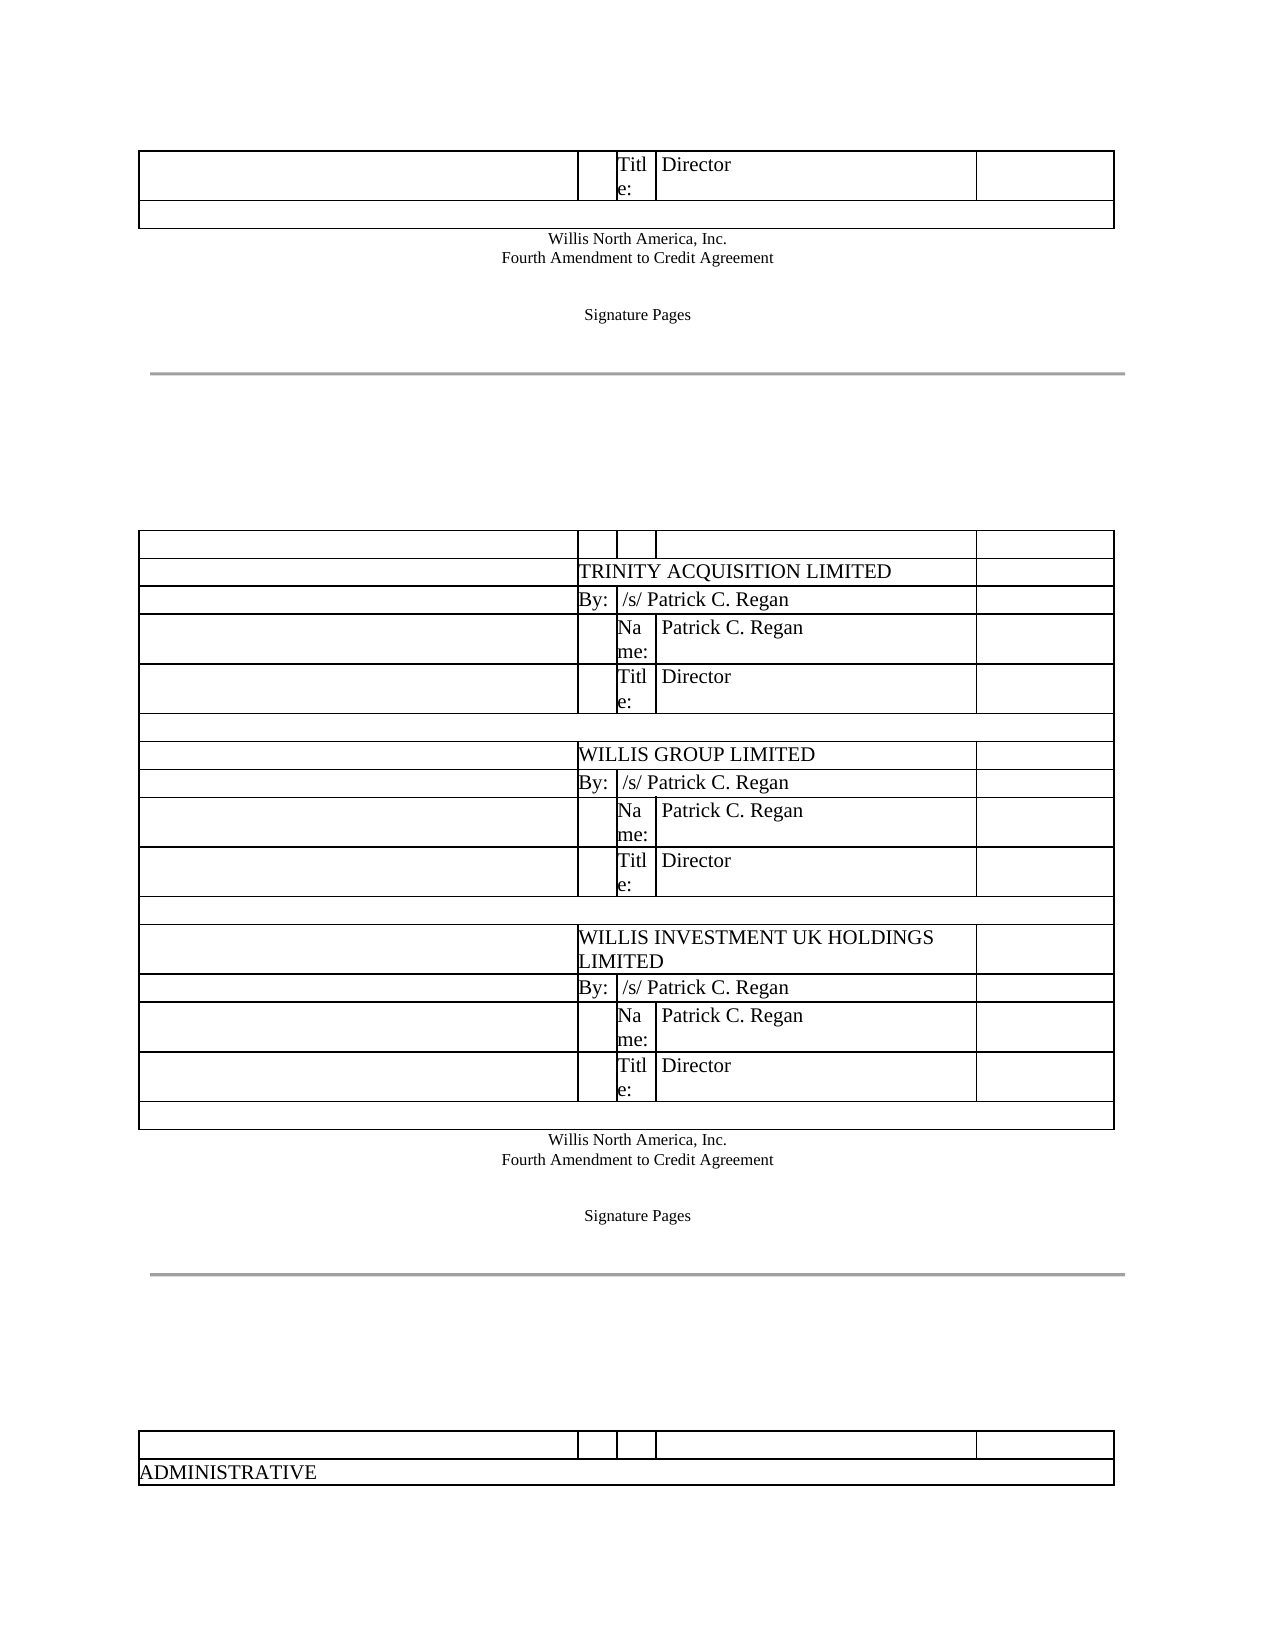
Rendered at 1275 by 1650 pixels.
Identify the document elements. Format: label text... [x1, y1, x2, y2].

table_cell [977, 925, 1113, 973]
table_cell [140, 1053, 577, 1101]
table_cell Title: [618, 1053, 655, 1101]
table_cell /s/ Patrick C. Regan [618, 587, 976, 613]
text Signature Pages [150, 305, 1125, 324]
table_cell /s/ Patrick C. Regan [618, 770, 976, 796]
table_cell WILLIS INVESTMENT UK HOLDINGS LIMITED [579, 925, 976, 973]
table_cell Name: [618, 1003, 655, 1051]
table_cell [140, 848, 577, 896]
table_header [618, 531, 655, 557]
text Signature Pages [150, 1206, 1125, 1225]
table_cell [579, 615, 616, 663]
table_header [140, 1432, 577, 1458]
table_cell Director [657, 848, 976, 896]
table_cell By: [579, 975, 616, 1001]
table_cell [140, 665, 577, 713]
text Fourth Amendment to Credit Agreement [150, 1149, 1125, 1168]
table_header [977, 531, 1113, 557]
table_cell [977, 559, 1113, 585]
table_cell Patrick C. Regan [657, 798, 976, 846]
table_cell By: [579, 770, 616, 796]
table_header [140, 531, 577, 557]
table_cell [977, 1053, 1113, 1101]
table_cell [140, 587, 577, 613]
table_cell [140, 742, 577, 768]
table_cell [140, 897, 1113, 924]
table_cell [140, 1102, 1113, 1128]
table_header [657, 1432, 976, 1458]
table_cell [977, 1003, 1113, 1051]
text Fourth Amendment to Credit Agreement [150, 248, 1125, 267]
text Willis North America, Inc. [150, 1130, 1125, 1149]
table_cell [579, 798, 616, 846]
table_cell WILLIS GROUP LIMITED [579, 742, 976, 768]
table_cell [140, 152, 577, 200]
table_cell [140, 1003, 577, 1051]
table_cell Title: [618, 848, 655, 896]
table_cell TRINITY ACQUISITION LIMITED [579, 559, 976, 585]
table_cell Name: [618, 798, 655, 846]
table_cell [140, 798, 577, 846]
table_cell [140, 714, 1113, 741]
table_cell [140, 975, 577, 1001]
table_header [618, 1432, 655, 1458]
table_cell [140, 1460, 1113, 1484]
table_cell Director [657, 1053, 976, 1101]
table_cell Patrick C. Regan [657, 1003, 976, 1051]
table_header [579, 1432, 616, 1458]
table_cell [140, 559, 577, 585]
table_cell Name: [618, 615, 655, 663]
table_cell [977, 152, 1113, 200]
table_cell [140, 925, 577, 973]
table_cell [140, 615, 577, 663]
table_cell [977, 798, 1113, 846]
table_cell Director [657, 665, 976, 713]
table_header [657, 531, 976, 557]
table_cell [579, 848, 616, 896]
table_cell Director [657, 152, 976, 200]
table_cell [579, 1053, 616, 1101]
table_cell [579, 1003, 616, 1051]
table_cell [579, 665, 616, 713]
table_cell [977, 665, 1113, 713]
table_header [579, 531, 616, 557]
table_cell [140, 201, 1113, 228]
table_cell [977, 770, 1113, 796]
table_cell [579, 152, 616, 200]
table_cell [140, 770, 577, 796]
table_cell Title: [618, 152, 655, 200]
table_cell [977, 742, 1113, 768]
table_cell Title: [618, 665, 655, 713]
table_cell [977, 615, 1113, 663]
table_header [977, 1432, 1113, 1458]
table_cell By: [579, 587, 616, 613]
table_cell /s/ Patrick C. Regan [618, 975, 976, 1001]
text Willis North America, Inc. [150, 229, 1125, 248]
table_cell [977, 848, 1113, 896]
table_cell [977, 587, 1113, 613]
table_cell [977, 975, 1113, 1001]
table_cell Patrick C. Regan [657, 615, 976, 663]
